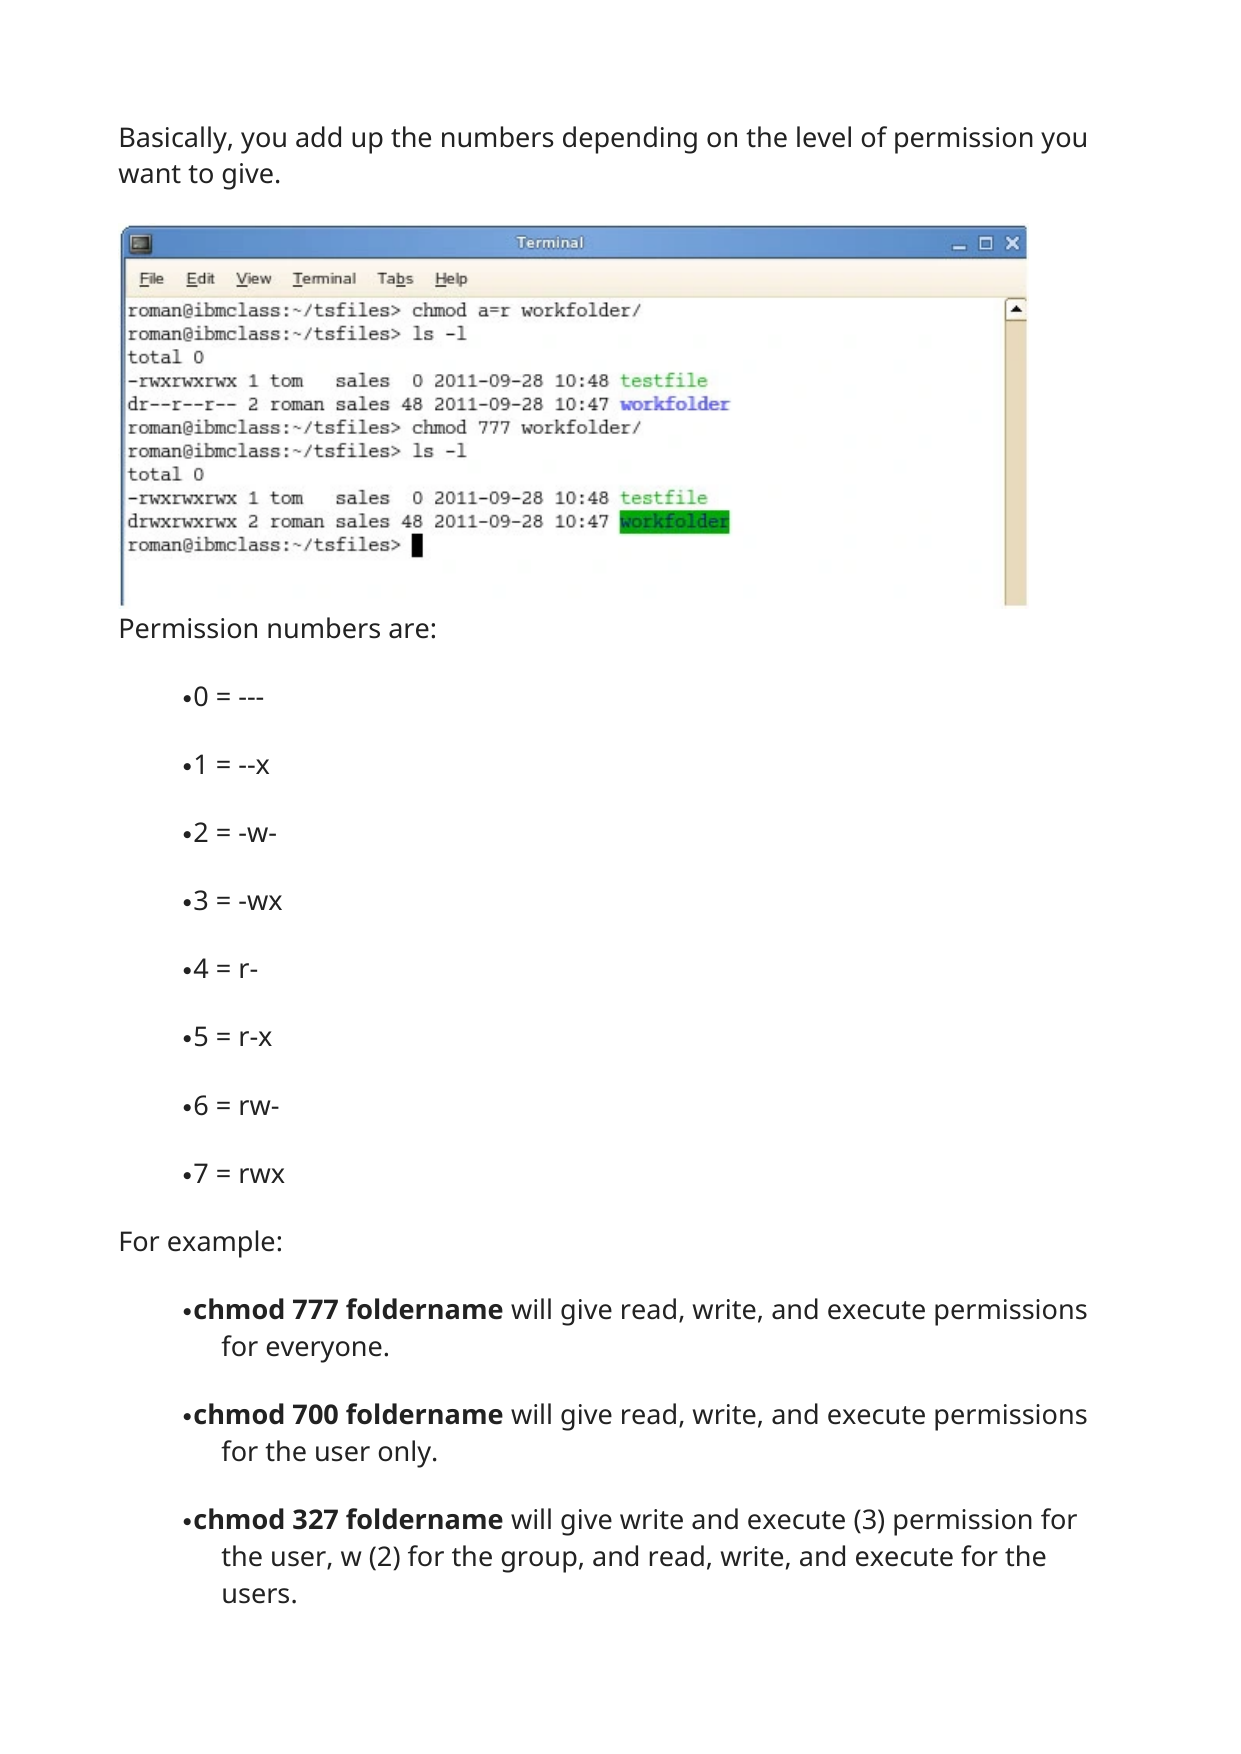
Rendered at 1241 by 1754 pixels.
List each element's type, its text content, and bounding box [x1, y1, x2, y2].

list chmod 700 foldername will give read, write, and execute permissions for the user only. [184, 1395, 1122, 1469]
list 5 = r-x [184, 1018, 1122, 1055]
list 6 = rw- [184, 1086, 1122, 1123]
list 4 = r- [184, 950, 1122, 987]
list 0 = --- [184, 677, 1122, 714]
text Basically, you add up the numbers depending on the level of permission you want to give. [118, 118, 1122, 192]
list 1 = --x [184, 745, 1122, 782]
text For example: [118, 1222, 1122, 1259]
list 2 = -w- [184, 813, 1122, 850]
list 3 = -wx [184, 882, 1122, 918]
list chmod 777 foldername will give read, write, and execute permissions for everyone. [184, 1290, 1122, 1364]
list chmod 327 foldername will give write and execute (3) permission for the user, w (2) for the group, and read, write, and execute for the users. [184, 1500, 1122, 1611]
text Permission numbers are: [118, 609, 1122, 646]
picture [118, 223, 1029, 609]
list 7 = rwx [184, 1154, 1122, 1191]
